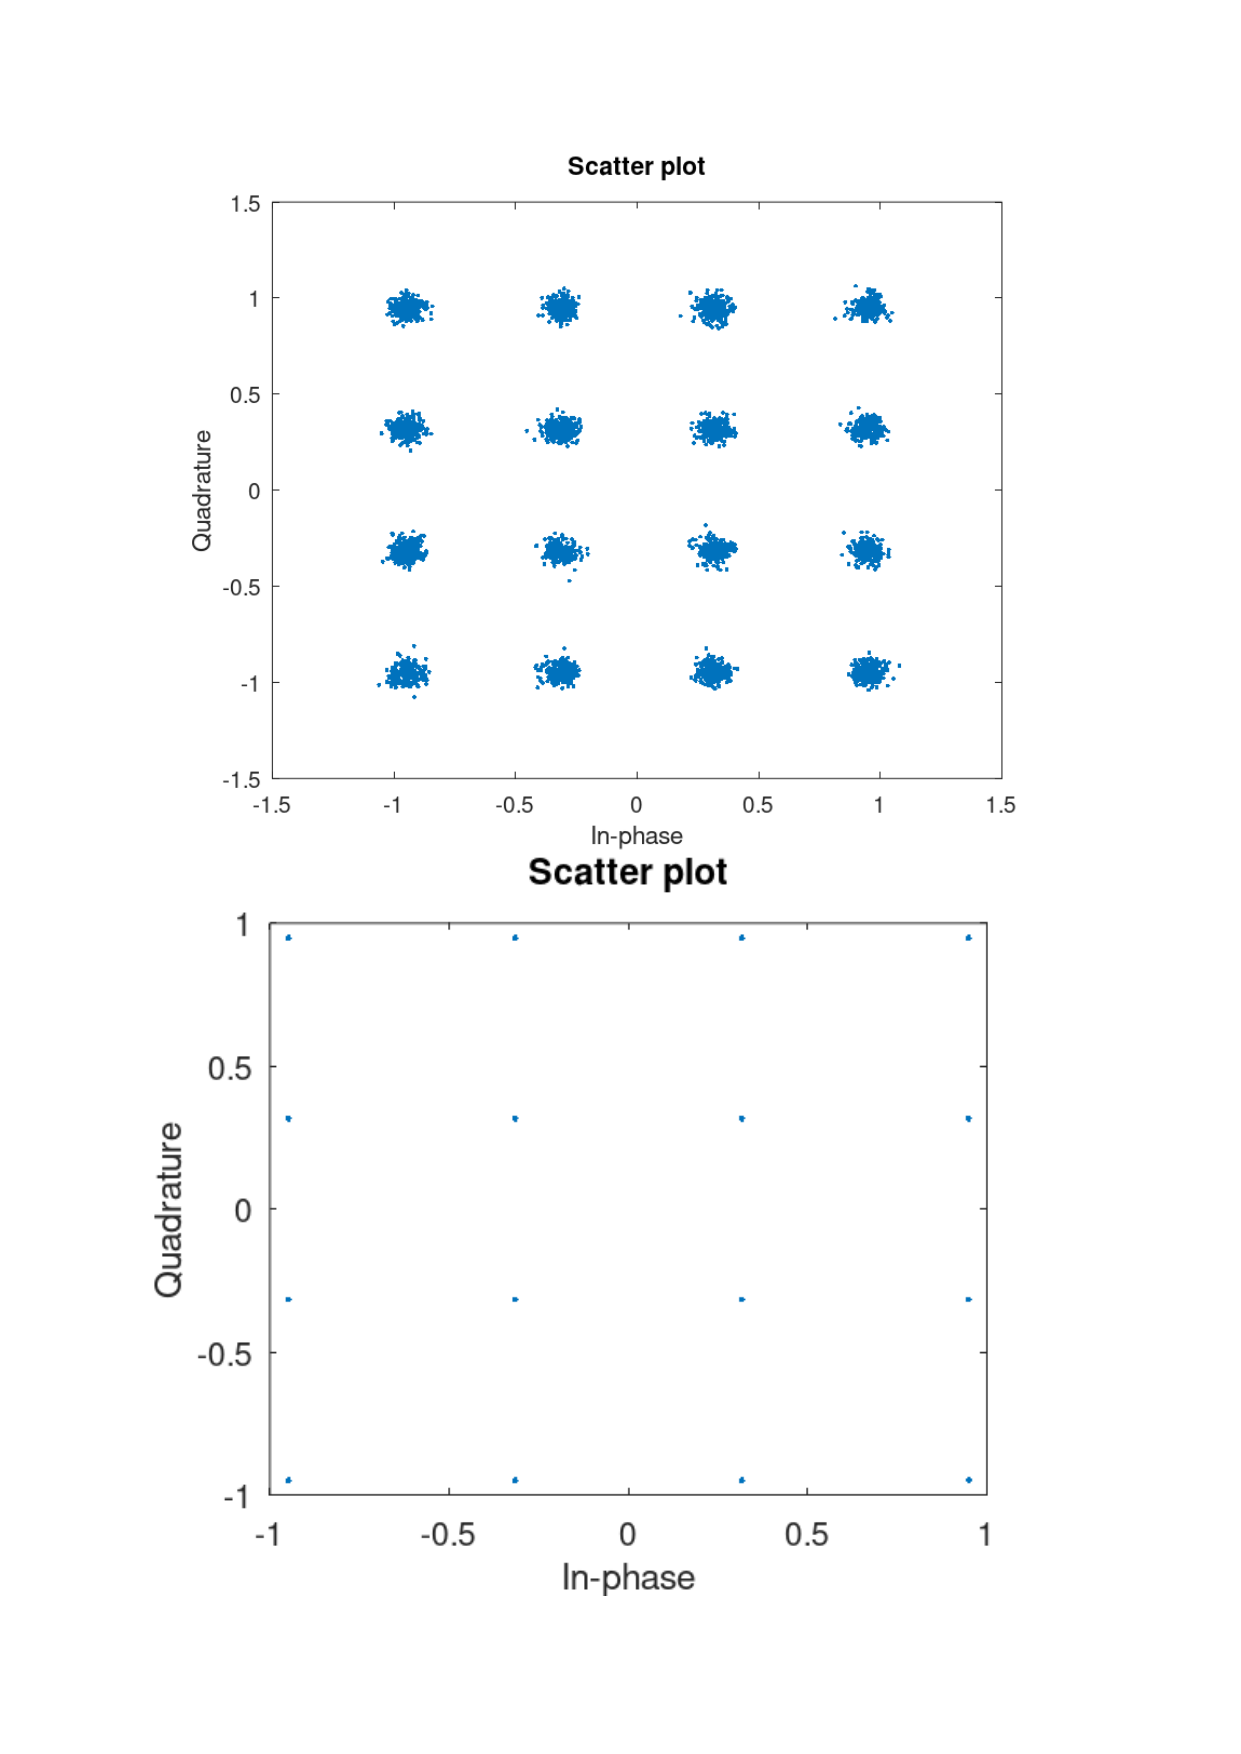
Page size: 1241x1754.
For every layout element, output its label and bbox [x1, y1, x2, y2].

picture [150, 150, 1091, 1596]
